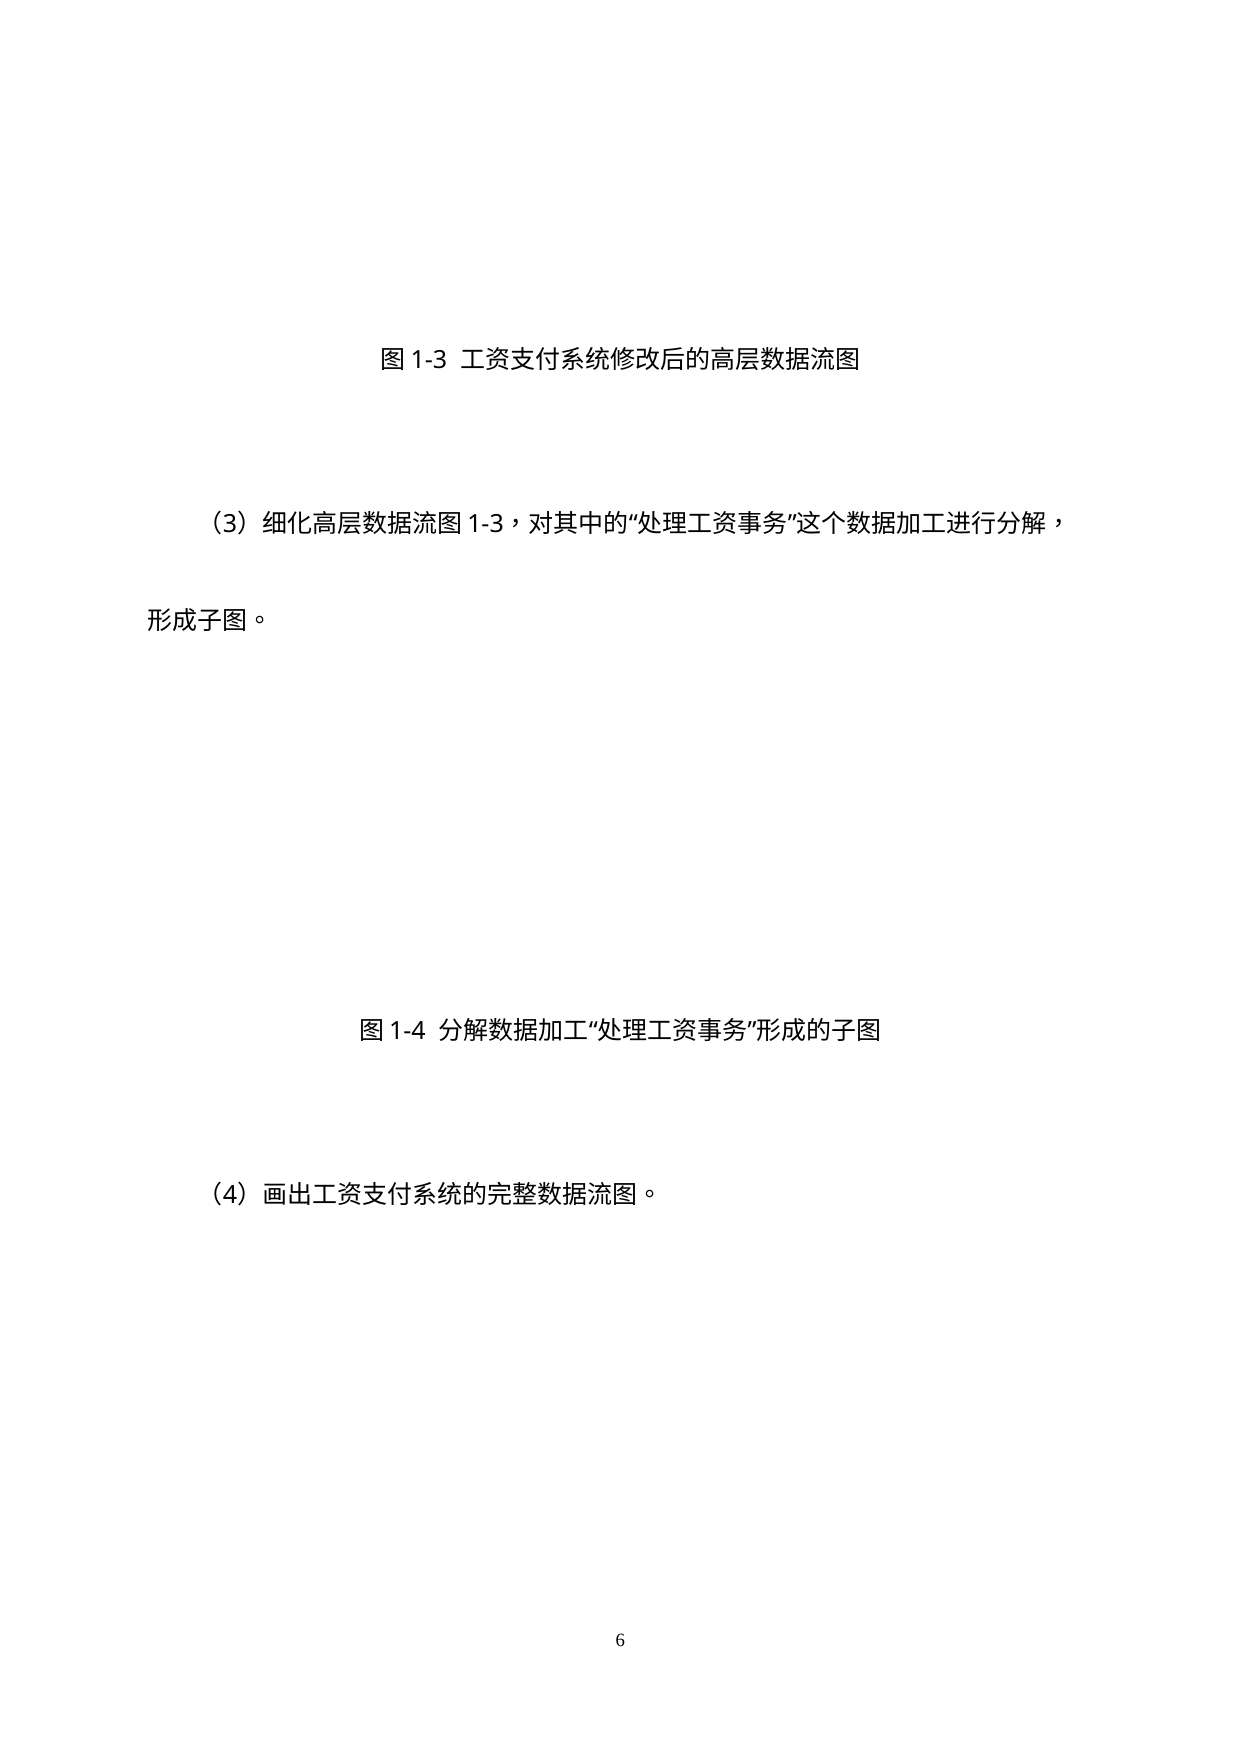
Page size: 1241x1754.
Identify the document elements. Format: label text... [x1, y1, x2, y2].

text （3）细化高层数据流图1-3，对其中的“处理工资事务”这个数据加工进行分解，形成子图。 [148, 490, 1092, 652]
text 图1-3 工资支付系统修改后的高层数据流图 [148, 326, 1092, 391]
text （4）画出工资支付系统的完整数据流图。 [148, 1161, 1092, 1226]
text 图1-4 分解数据加工“处理工资事务”形成的子图 [148, 997, 1092, 1062]
